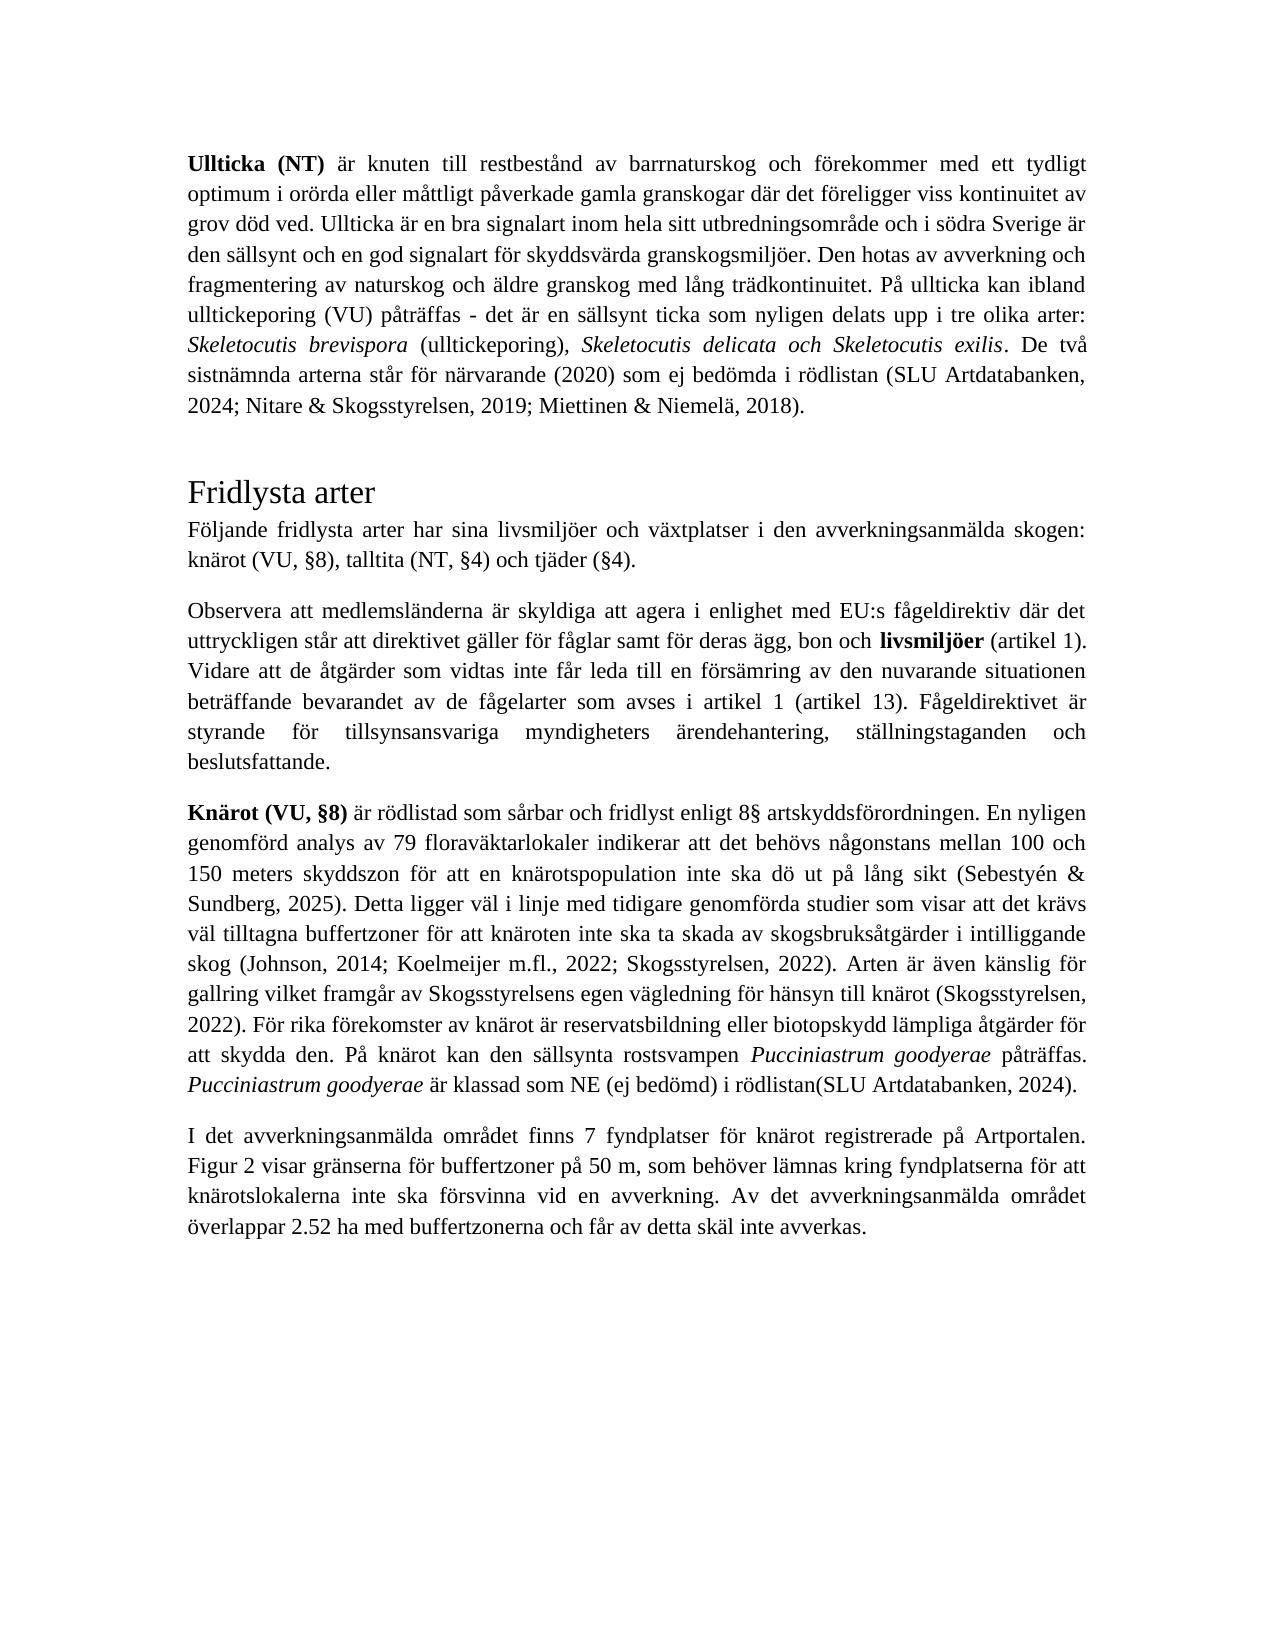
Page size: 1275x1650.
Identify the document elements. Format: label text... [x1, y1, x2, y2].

text Ullticka (NT) är knuten till restbestånd av barrnaturskog och förekommer med ett tydligt optimum i orörda eller måttligt påverkade gamla granskogar där det föreligger viss kontinuitet av grov död ved. Ullticka är en bra signalart inom hela sitt utbredningsområde och i södra Sverige är den sällsynt och en god signalart för skyddsvärda granskogsmiljöer. Den hotas av avverkning och fragmentering av naturskog och äldre granskog med lång trädkontinuitet. På ullticka kan ibland ulltickeporing (VU) påträffas - det är en sällsynt ticka som nyligen delats upp i tre olika arter: Skeletocutis brevispora (ulltickeporing), Skeletocutis delicata och Skeletocutis exilis. De två sistnämnda arterna står för närvarande (2020) som ej bedömda i rödlistan (SLU Artdatabanken, 2024; Nitare & Skogsstyrelsen, 2019; Miettinen & Niemelä, 2018). [187, 150, 1087, 418]
text Observera att medlemsländerna är skyldiga att agera i enlighet med EU:s fågeldirektiv där det uttryckligen står att direktivet gäller för fåglar samt för deras ägg, bon och livsmiljöer (artikel 1). Vidare att de åtgärder som vidtas inte får leda till en försämring av den nuvarande situationen beträffande bevarandet av de fågelarter som avses i artikel 1 (artikel 13). Fågeldirektivet är styrande för tillsynsansvariga myndigheters ärendehantering, ställningstaganden och beslutsfattande. [187, 597, 1087, 774]
text I det avverkningsanmälda området finns 7 fyndplatser för knärot registrerade på Artportalen. Figur 2 visar gränserna för buffertzoner på 50 m, som behöver lämnas kring fyndplatserna för att knärotslokalerna inte ska försvinna vid en avverkning. Av det avverkningsanmälda området överlappar 2.52 ha med buffertzonerna och får av detta skäl inte avverkas. [187, 1122, 1087, 1239]
text Följande fridlysta arter har sina livsmiljöer och växtplatser i den avverkningsanmälda skogen: knärot (VU, §8), talltita (NT, §4) och tjäder (§4). [187, 516, 1087, 572]
text Knärot (VU, §8) är rödlistad som sårbar och fridlyst enligt 8§ artskyddsförordningen. En nyligen genomförd analys av 79 floraväktarlokaler indikerar att det behövs någonstans mellan 100 och 150 meters skyddszon för att en knärotspopulation inte ska dö ut på lång sikt (Sebestyén & Sundberg, 2025). Detta ligger väl i linje med tidigare genomförda studier som visar att det krävs väl tilltagna buffertzoner för att knäroten inte ska ta skada av skogsbruksåtgärder i intilliggande skog (Johnson, 2014; Koelmeijer m.fl., 2022; Skogsstyrelsen, 2022). Arten är även känslig för gallring vilket framgår av Skogsstyrelsens egen vägledning för hänsyn till knärot (Skogsstyrelsen, 2022). För rika förekomster av knärot är reservatsbildning eller biotopskydd lämpliga åtgärder för att skydda den. På knärot kan den sällsynta rostsvampen Pucciniastrum goodyerae påträffas. Pucciniastrum goodyerae är klassad som NE (ej bedömd) i rödlistan(SLU Artdatabanken, 2024). [187, 799, 1087, 1097]
subtitle Fridlysta arter [187, 472, 1087, 510]
